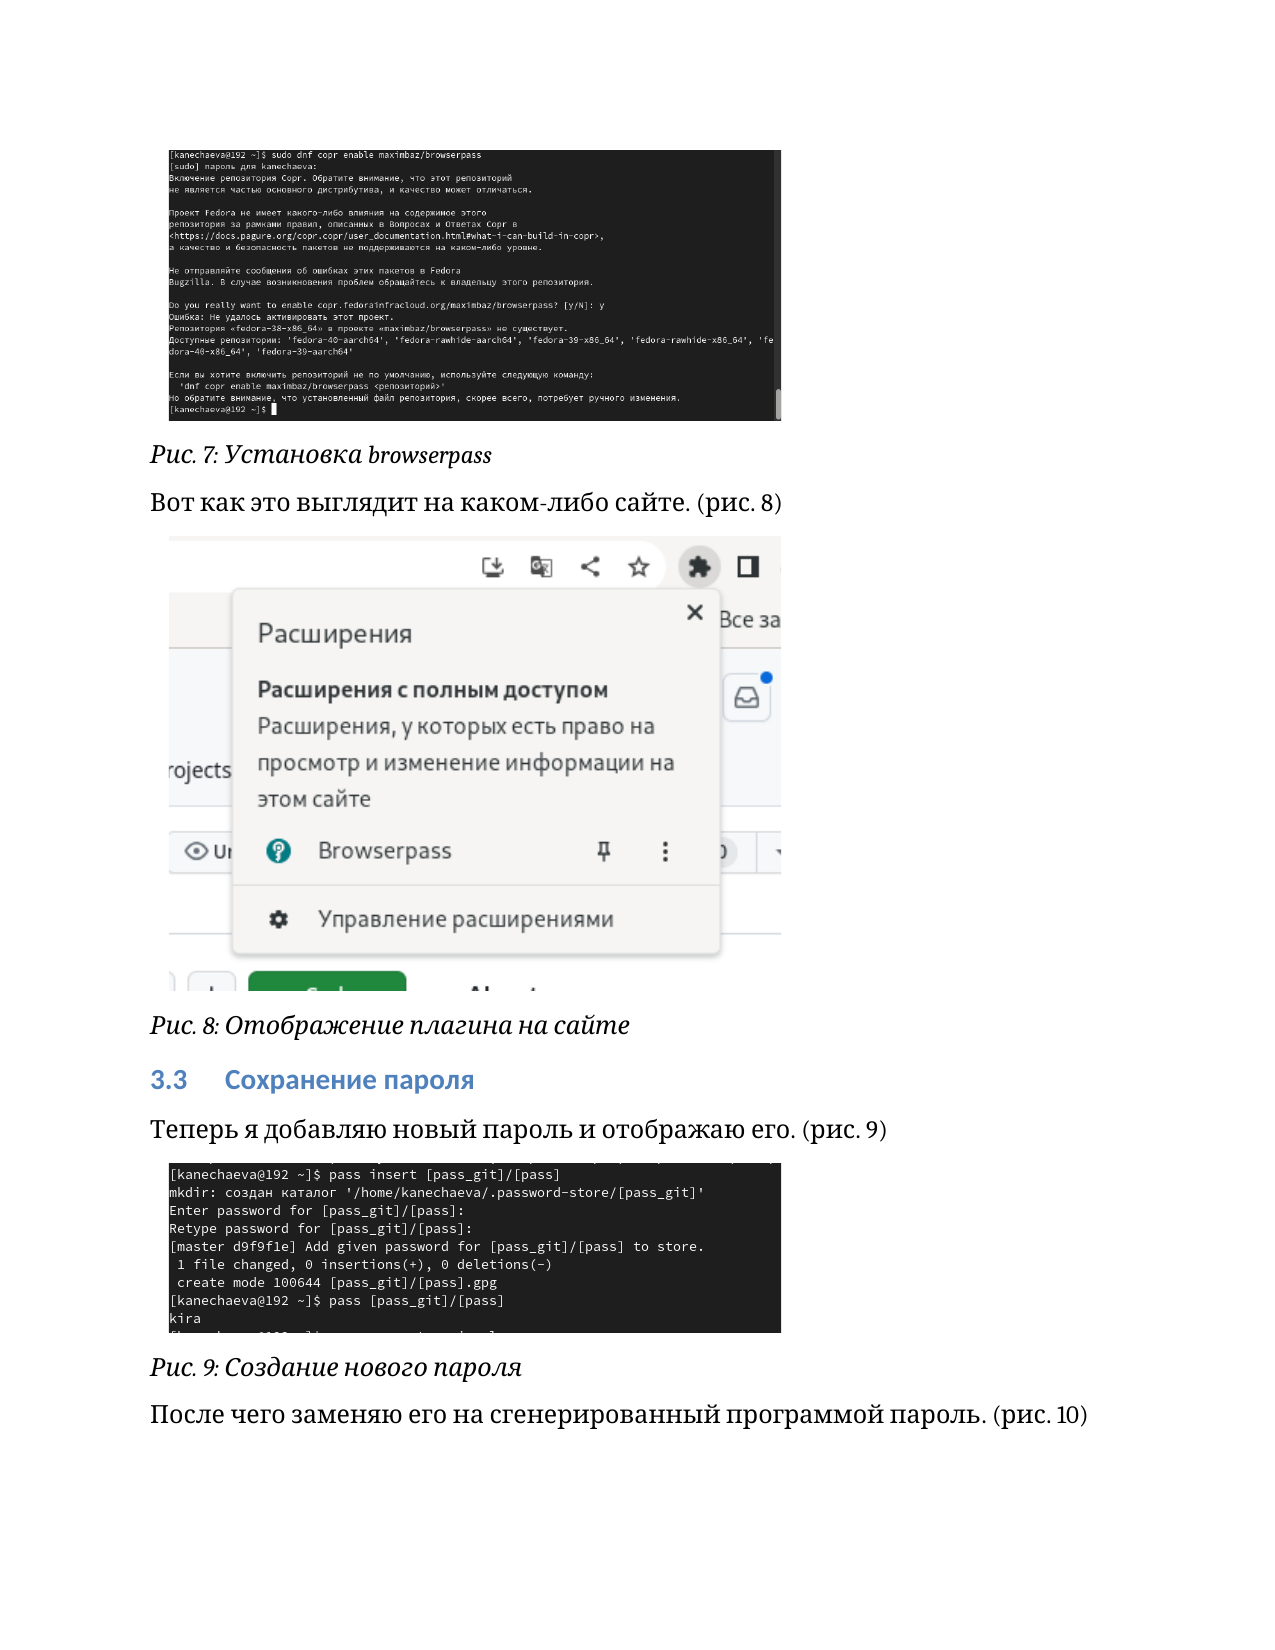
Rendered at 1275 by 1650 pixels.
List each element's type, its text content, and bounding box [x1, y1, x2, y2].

picture [168, 536, 782, 991]
subtitle 3.3 Сохранение пароля [150, 1061, 1125, 1097]
text Теперь я добавляю новый пароль и отображаю его. (рис. 9) [150, 1116, 1125, 1144]
picture [168, 1163, 782, 1333]
text Рис. 7: Установка browserpass [150, 441, 1125, 470]
text Вот как это выглядит на каком-либо сайте. (рис. 8) [150, 488, 1125, 517]
picture [168, 150, 782, 421]
text Рис. 9: Создание нового пароля [150, 1353, 1125, 1382]
text Рис. 8: Отображение плагина на сайте [150, 1012, 1125, 1040]
text После чего заменяю его на сгенерированный программой пароль. (рис. 10) [150, 1401, 1125, 1430]
